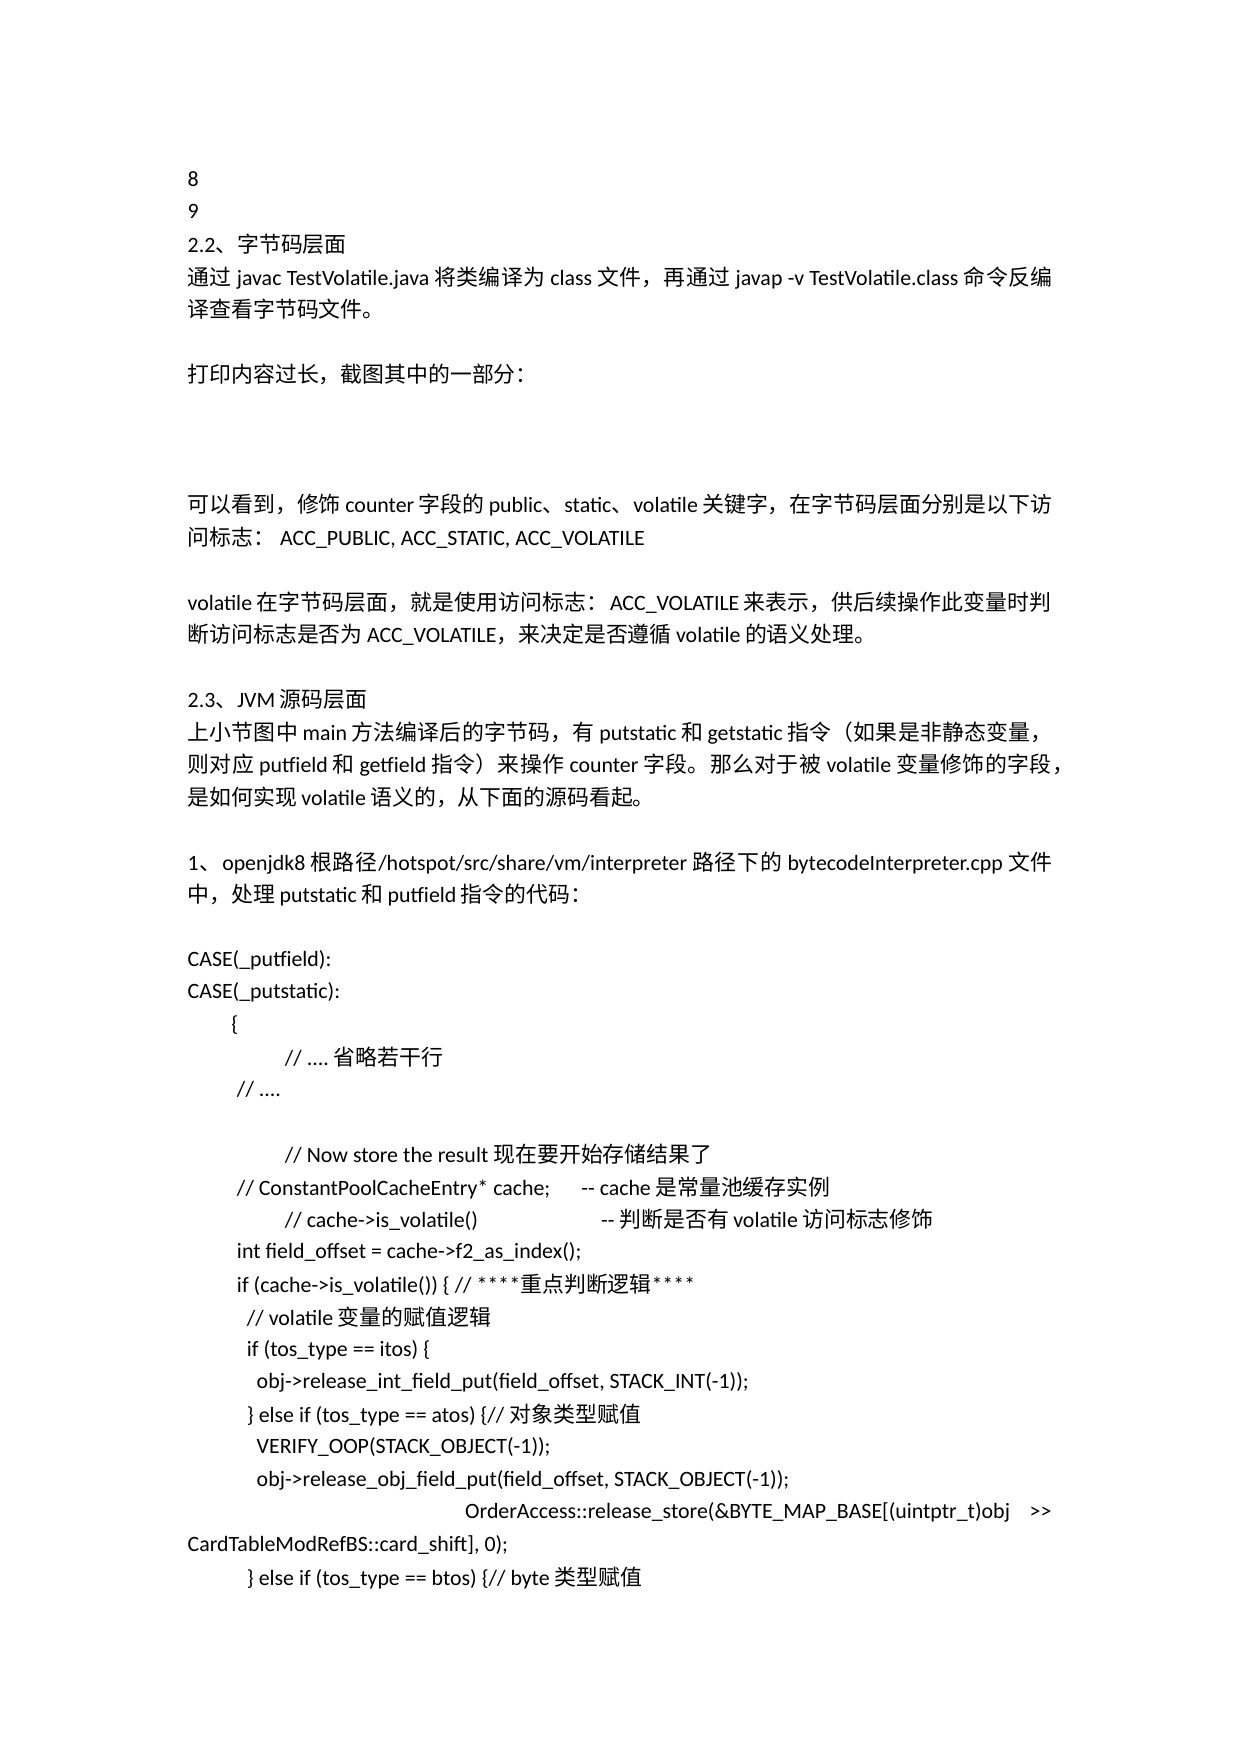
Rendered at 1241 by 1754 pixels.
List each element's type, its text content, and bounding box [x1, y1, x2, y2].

text int field_offset = cache->f2_as_index(); [187, 1234, 1053, 1267]
text 9 [187, 194, 1053, 227]
text 上小节图中main方法编译后的字节码，有putstatic和getstatic指令（如果是非静态变量，则对应putfield和getfield指令）来操作counter字段。那么对于被volatile变量修饰的字段，是如何实现volatile语义的，从下面的源码看起。 [187, 714, 1053, 812]
text OrderAccess::release_store(&BYTE_MAP_BASE[(uintptr_t)obj >> CardTableModRefBS::card_shift], 0); [187, 1494, 1053, 1559]
text CASE(_putfield): [187, 942, 1053, 974]
text } else if (tos_type == btos) {// byte类型赋值 [187, 1559, 1053, 1592]
text 1、openjdk8根路径/hotspot/src/share/vm/interpreter路径下的bytecodeInterpreter.cpp文件中，处理putstatic和putfield指令的代码： [187, 844, 1053, 909]
text // .... [187, 1072, 1053, 1104]
text if (cache->is_volatile()) { // ****重点判断逻辑**** [187, 1267, 1053, 1299]
text 可以看到，修饰counter字段的public、static、volatile关键字，在字节码层面分别是以下访问标志： ACC_PUBLIC, ACC_STATIC, ACC_VOLATILE [187, 487, 1053, 552]
text if (tos_type == itos) { [187, 1332, 1053, 1364]
text 2.2、字节码层面 [187, 227, 1053, 259]
text CASE(_putstatic): [187, 974, 1053, 1007]
text 通过javac TestVolatile.java将类编译为class文件，再通过javap -v TestVolatile.class命令反编译查看字节码文件。 [187, 259, 1053, 324]
text // Now store the result 现在要开始存储结果了 [187, 1137, 1053, 1169]
text 8 [187, 162, 1053, 194]
text VERIFY_OOP(STACK_OBJECT(-1)); [187, 1429, 1053, 1462]
text // cache->is_volatile() -- 判断是否有volatile访问标志修饰 [187, 1202, 1053, 1234]
text 打印内容过长，截图其中的一部分： [187, 357, 1053, 389]
text // volatile变量的赋值逻辑 [187, 1299, 1053, 1332]
text volatile在字节码层面，就是使用访问标志：ACC_VOLATILE来表示，供后续操作此变量时判断访问标志是否为ACC_VOLATILE，来决定是否遵循volatile的语义处理。 [187, 584, 1053, 649]
text 2.3、JVM源码层面 [187, 682, 1053, 714]
text // .... 省略若干行 [187, 1039, 1053, 1072]
text obj->release_int_field_put(field_offset, STACK_INT(-1)); [187, 1364, 1053, 1397]
text { [187, 1007, 1053, 1039]
text obj->release_obj_field_put(field_offset, STACK_OBJECT(-1)); [187, 1462, 1053, 1494]
text // ConstantPoolCacheEntry* cache; -- cache是常量池缓存实例 [187, 1169, 1053, 1202]
text } else if (tos_type == atos) {// 对象类型赋值 [187, 1397, 1053, 1429]
